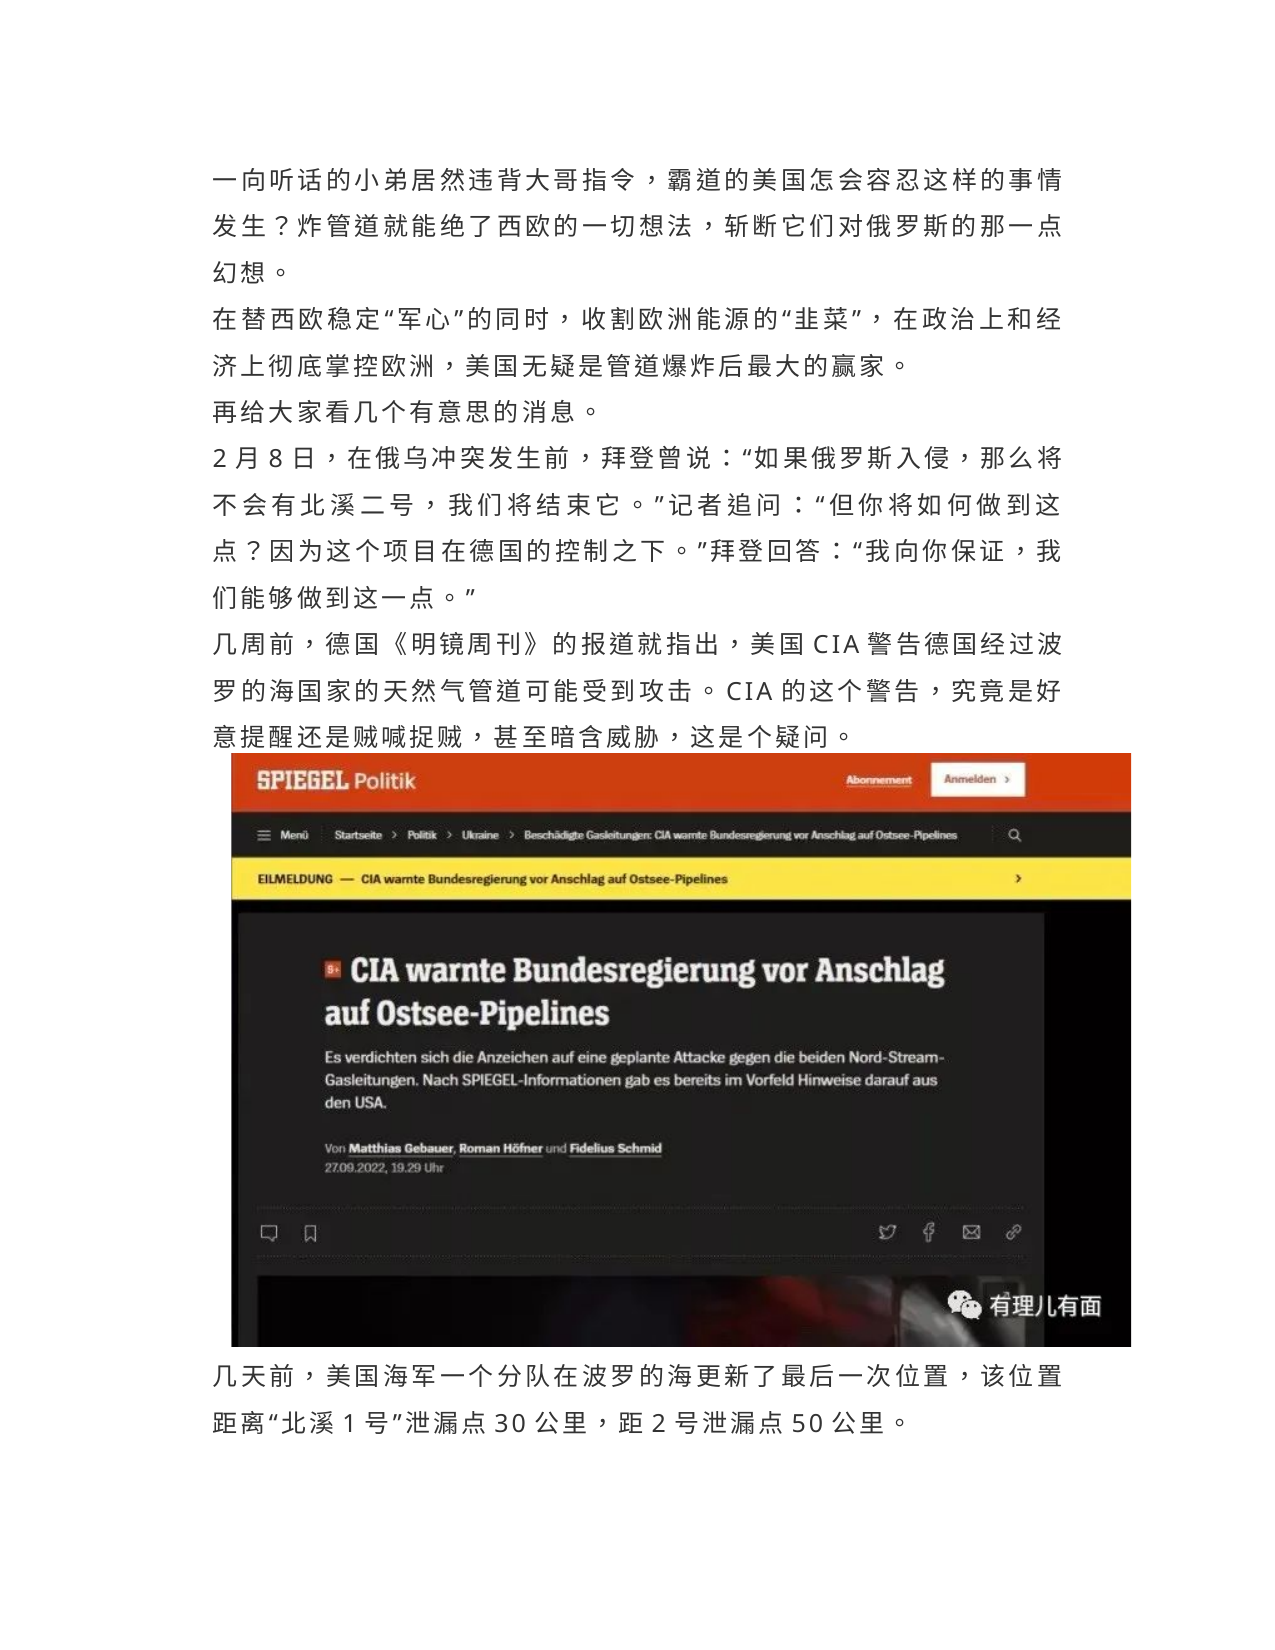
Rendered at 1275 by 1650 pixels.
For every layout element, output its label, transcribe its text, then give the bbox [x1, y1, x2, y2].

text 2月8日，在俄乌冲突发生前，拜登曾说：“如果俄罗斯入侵，那么将不会有北溪二号，我们将结束它。”记者追问：“但你将如何做到这点？因为这个项目在德国的控制之下。”拜登回答：“我向你保证，我们能够做到这一点。” [212, 429, 1062, 614]
text 几天前，美国海军一个分队在波罗的海更新了最后一次位置，该位置距离“北溪1号”泄漏点30公里，距2号泄漏点50公里。 [212, 1346, 1062, 1439]
text 再给大家看几个有意思的消息。 [212, 382, 1062, 429]
text 在替西欧稳定“军心”的同时，收割欧洲能源的“韭菜”，在政治上和经济上彻底掌控欧洲，美国无疑是管道爆炸后最大的赢家。 [212, 289, 1062, 382]
picture [231, 753, 1132, 1347]
text 几周前，德国《明镜周刊》的报道就指出，美国CIA警告德国经过波罗的海国家的天然气管道可能受到攻击。CIA的这个警告，究竟是好意提醒还是贼喊捉贼，甚至暗含威胁，这是个疑问。 [212, 614, 1062, 754]
text 一向听话的小弟居然违背大哥指令，霸道的美国怎会容忍这样的事情发生？炸管道就能绝了西欧的一切想法，斩断它们对俄罗斯的那一点幻想。 [212, 150, 1062, 289]
